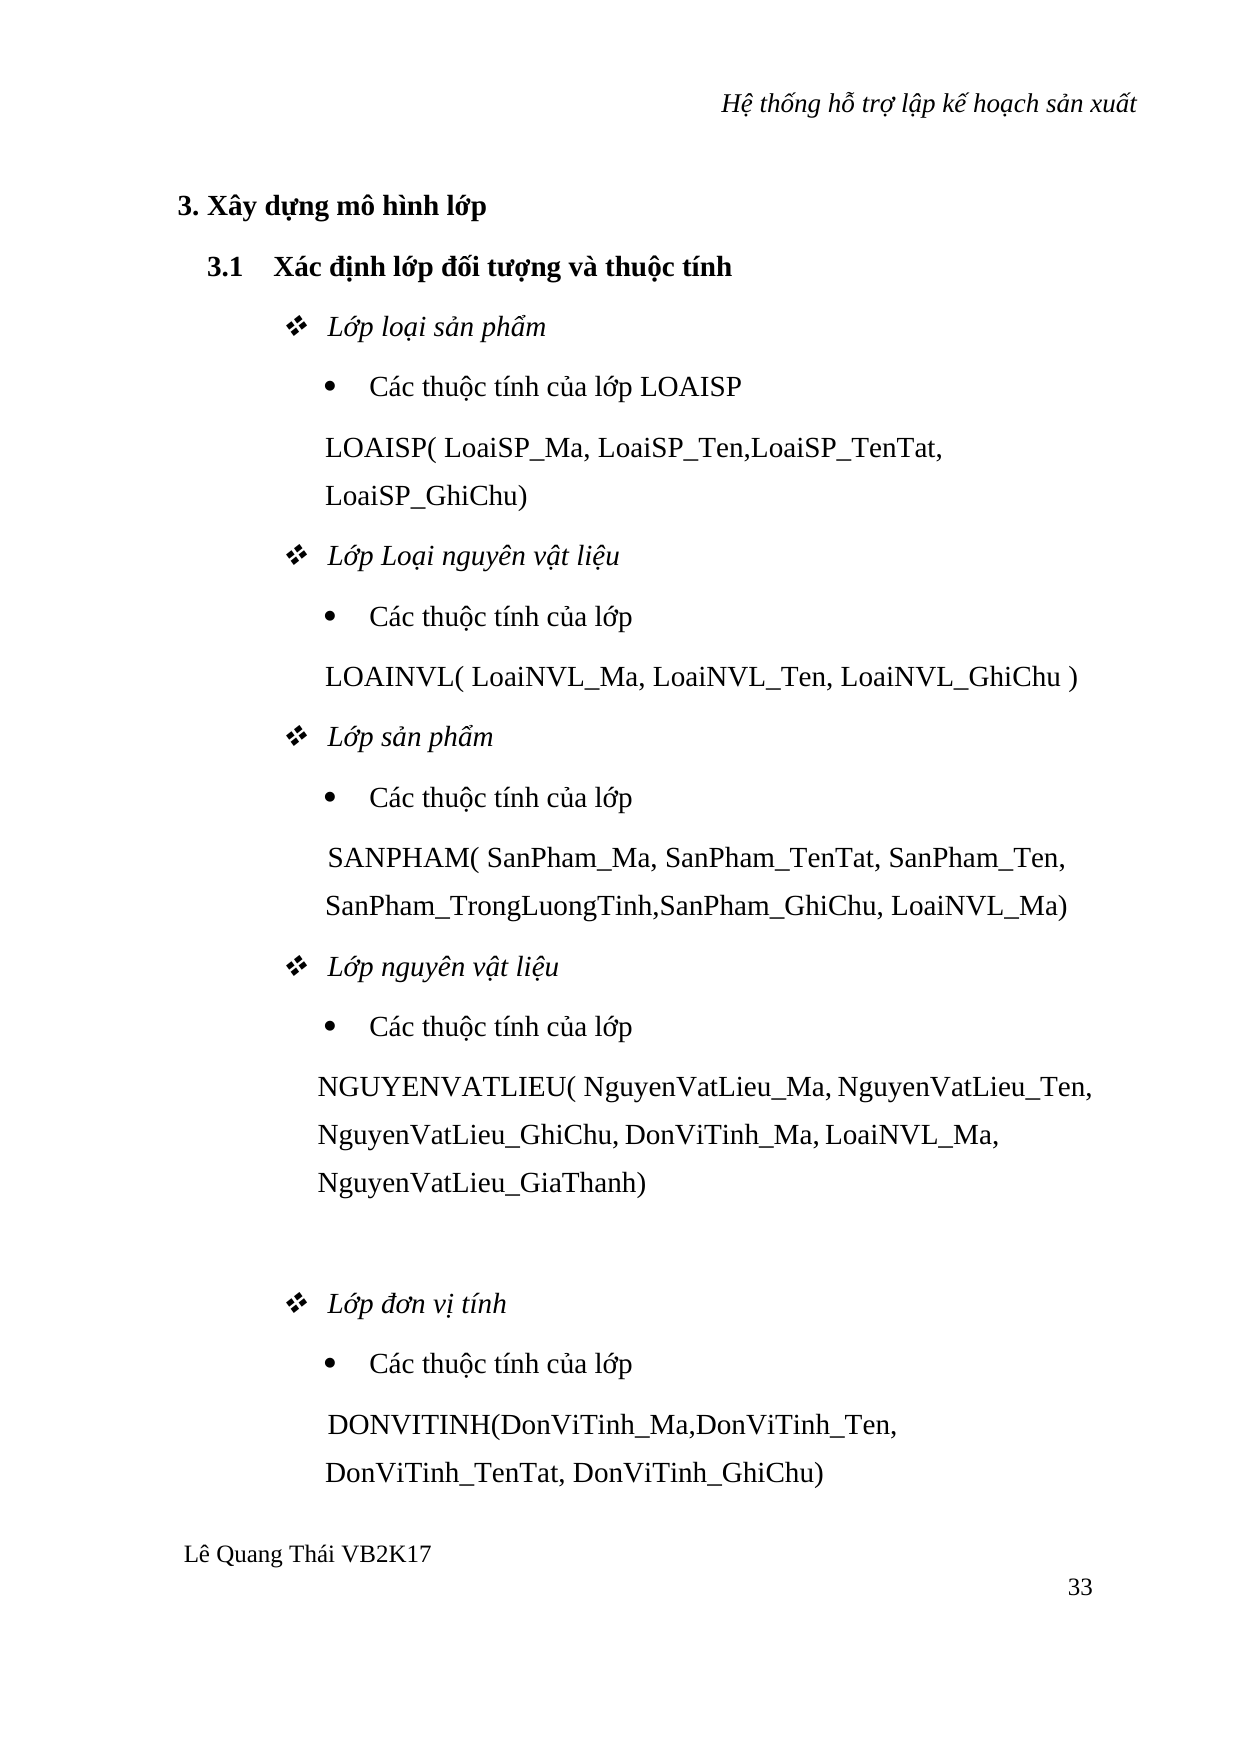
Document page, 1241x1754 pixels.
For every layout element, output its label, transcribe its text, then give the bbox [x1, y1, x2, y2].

text DONVITINH(DonViTinh_Ma,DonViTinh_Ten, DonViTinh_TenTat, DonViTinh_GhiChu) [325, 1396, 1137, 1492]
text NGUYENVATLIEU( NguyenVatLieu_Ma, NguyenVatLieu_Ten, NguyenVatLieu_GhiChu, DonViTinh_Ma, LoaiNVL_Ma, NguyenVatLieu_GiaThanh) [317, 1058, 1137, 1202]
text LOAINVL( LoaiNVL_Ma, LoaiNVL_Ten, LoaiNVL_GhiChu ) [325, 648, 1137, 696]
list Lớp sản phẩm [242, 708, 1137, 756]
list Lớp nguyên vật liệu [242, 938, 1137, 986]
list Lớp Loại nguyên vật liệu [242, 527, 1137, 575]
list Các thuộc tính của lớp LOAISP [325, 358, 1137, 406]
list Lớp đơn vị tính [242, 1275, 1137, 1323]
text LOAISP( LoaiSP_Ma, LoaiSP_Ten,LoaiSP_TenTat, LoaiSP_GhiChu) [325, 419, 1137, 515]
list Lớp loại sản phẩm [242, 298, 1137, 346]
list Các thuộc tính của lớp [325, 1336, 1137, 1383]
list Các thuộc tính của lớp [325, 769, 1137, 817]
list Các thuộc tính của lớp [325, 588, 1137, 636]
list Các thuộc tính của lớp [325, 998, 1137, 1046]
list Xây dựng mô hình lớp [177, 177, 1137, 225]
list Xác định lớp đối tượng và thuộc tính [207, 238, 1137, 286]
text SANPHAM( SanPham_Ma, SanPham_TenTat, SanPham_Ten, SanPham_TrongLuongTinh,SanPham_GhiChu, LoaiNVL_Ma) [325, 829, 1137, 925]
